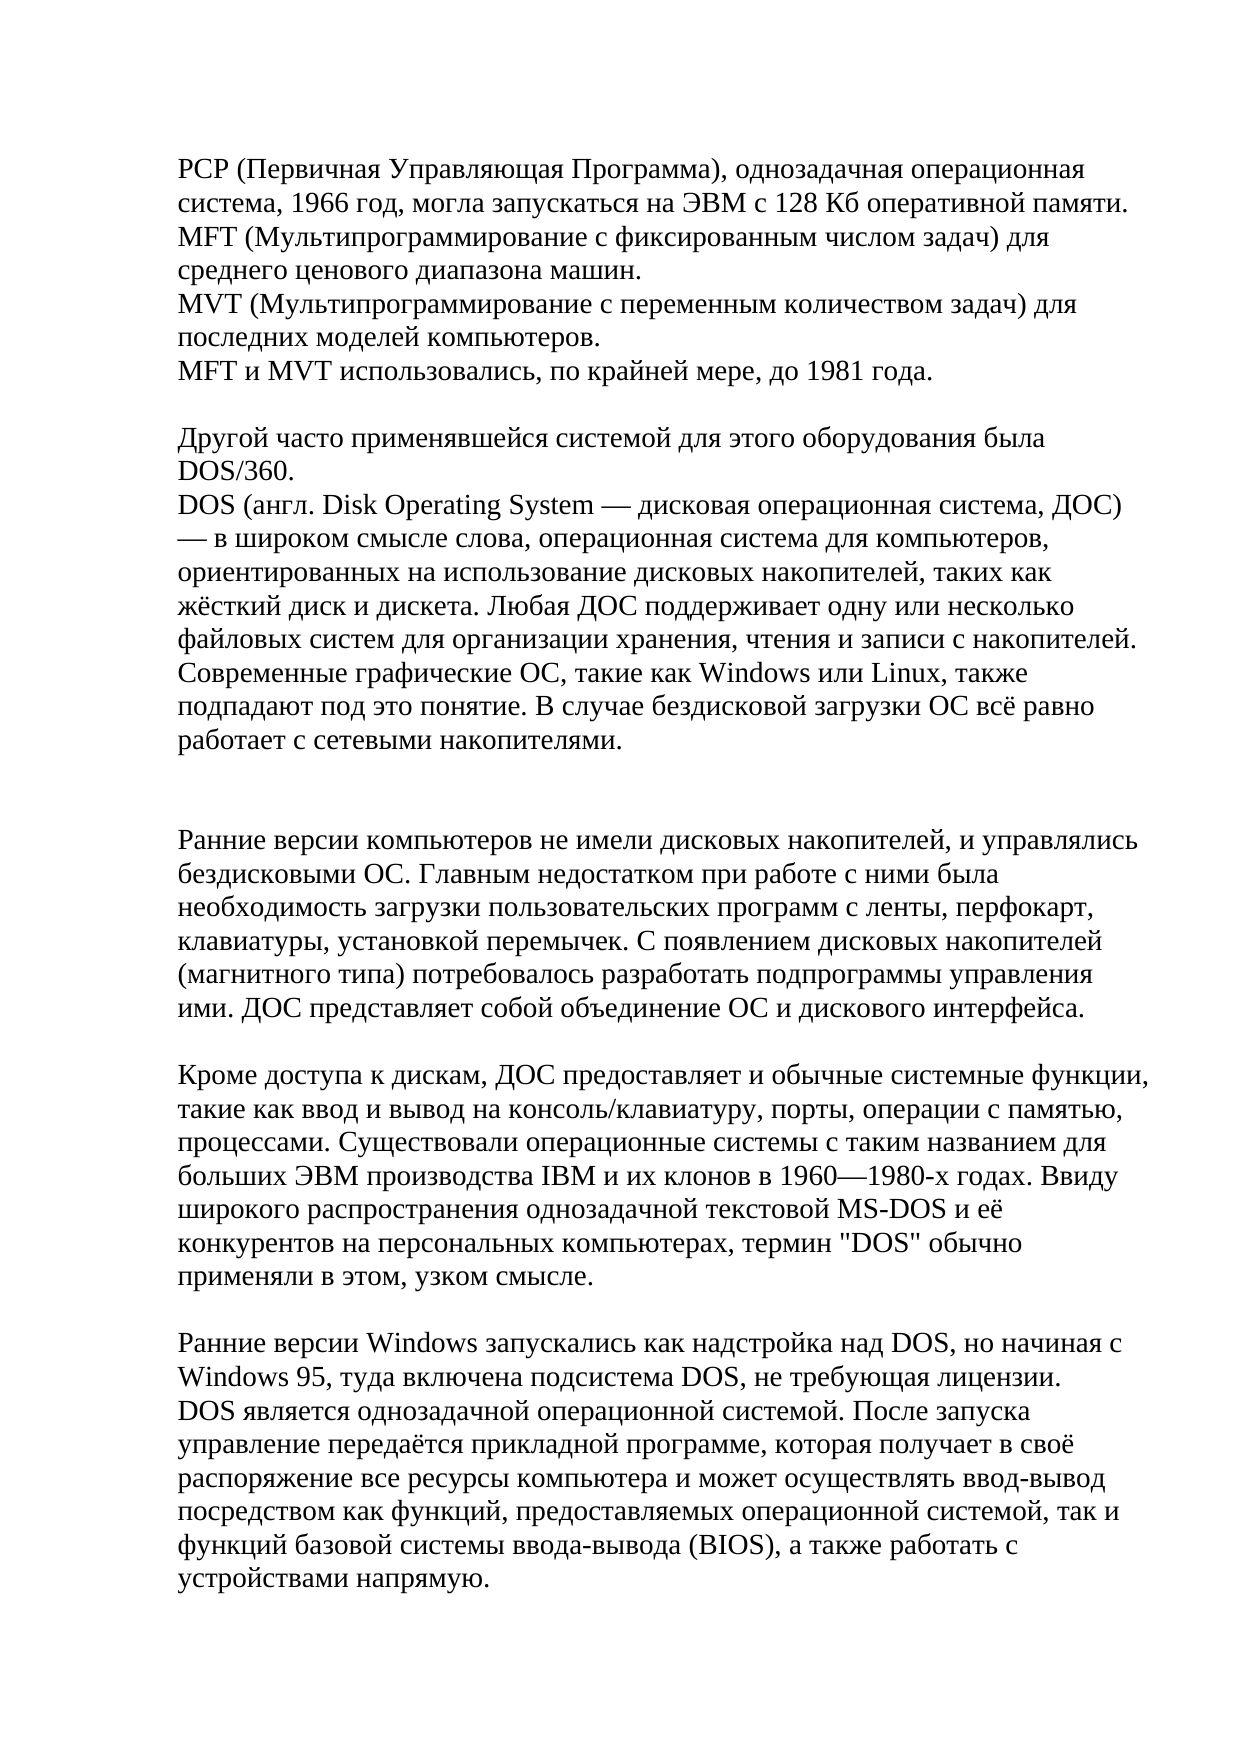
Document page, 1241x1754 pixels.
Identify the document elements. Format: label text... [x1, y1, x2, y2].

text PCP (Первичная Управляющая Программа), однозадачная операционная система, 1966 год, могла запускаться на ЭВМ с 128 Кб оперативной памяти. [177, 152, 1152, 219]
text Другой часто применявшейся системой для этого оборудования была DOS/360. [177, 420, 1152, 487]
text Ранние версии Windows запускались как надстройка над DOS, но начиная с Windows 95, туда включена подсистема DOS, не требующая лицензии. [177, 1326, 1152, 1393]
text MFT (Мультипрограммирование с фиксированным числом задач) для среднего ценового диапазона машин. [177, 219, 1152, 286]
text МFT и МVT использовались, по крайней мере, до 1981 года. [177, 353, 1152, 386]
text DOS (англ. Disk Operating System — дисковая операционная система, ДОС) — в широком смысле слова, операционная система для компьютеров, ориентированных на использование дисковых накопителей, таких как жёсткий диск и дискета. Любая ДОС поддерживает одну или несколько файловых систем для организации хранения, чтения и записи с накопителей. Современные графические ОС, такие как Windows или Linux, также подпадают под это понятие. В случае бездисковой загрузки ОС всё равно работает с сетевыми накопителями. [177, 487, 1152, 789]
text DOS является однозадачной операционной системой. После запуска управление передаётся прикладной программе, которая получает в своё распоряжение все ресурсы компьютера и может осуществлять ввод-вывод посредством как функций, предоставляемых операционной системой, так и функций базовой системы ввода-вывода (BIOS), а также работать с устройствами напрямую. [177, 1393, 1152, 1594]
text Ранние версии компьютеров не имели дисковых накопителей, и управлялись бездисковыми ОС. Главным недостатком при работе с ними была необходимость загрузки пользовательских программ с ленты, перфокарт, клавиатуры, установкой перемычек. С появлением дисковых накопителей (магнитного типа) потребовалось разработать подпрограммы управления ими. ДОС представляет собой объединение ОС и дискового интерфейса. [177, 822, 1152, 1024]
text Кроме доступа к дискам, ДОС предоставляет и обычные системные функции, такие как ввод и вывод на консоль/клавиатуру, порты, операции с памятью, процессами. Существовали операционные системы с таким названием для больших ЭВМ производства IBM и их клонов в 1960—1980-х годах. Ввиду широкого распространения однозадачной текстовой MS-DOS и её конкурентов на персональных компьютерах, термин "DOS" обычно применяли в этом, узком смысле. [177, 1057, 1152, 1292]
text MVT (Мультипрограммирование с переменным количеством задач) для последних моделей компьютеров. [177, 286, 1152, 353]
